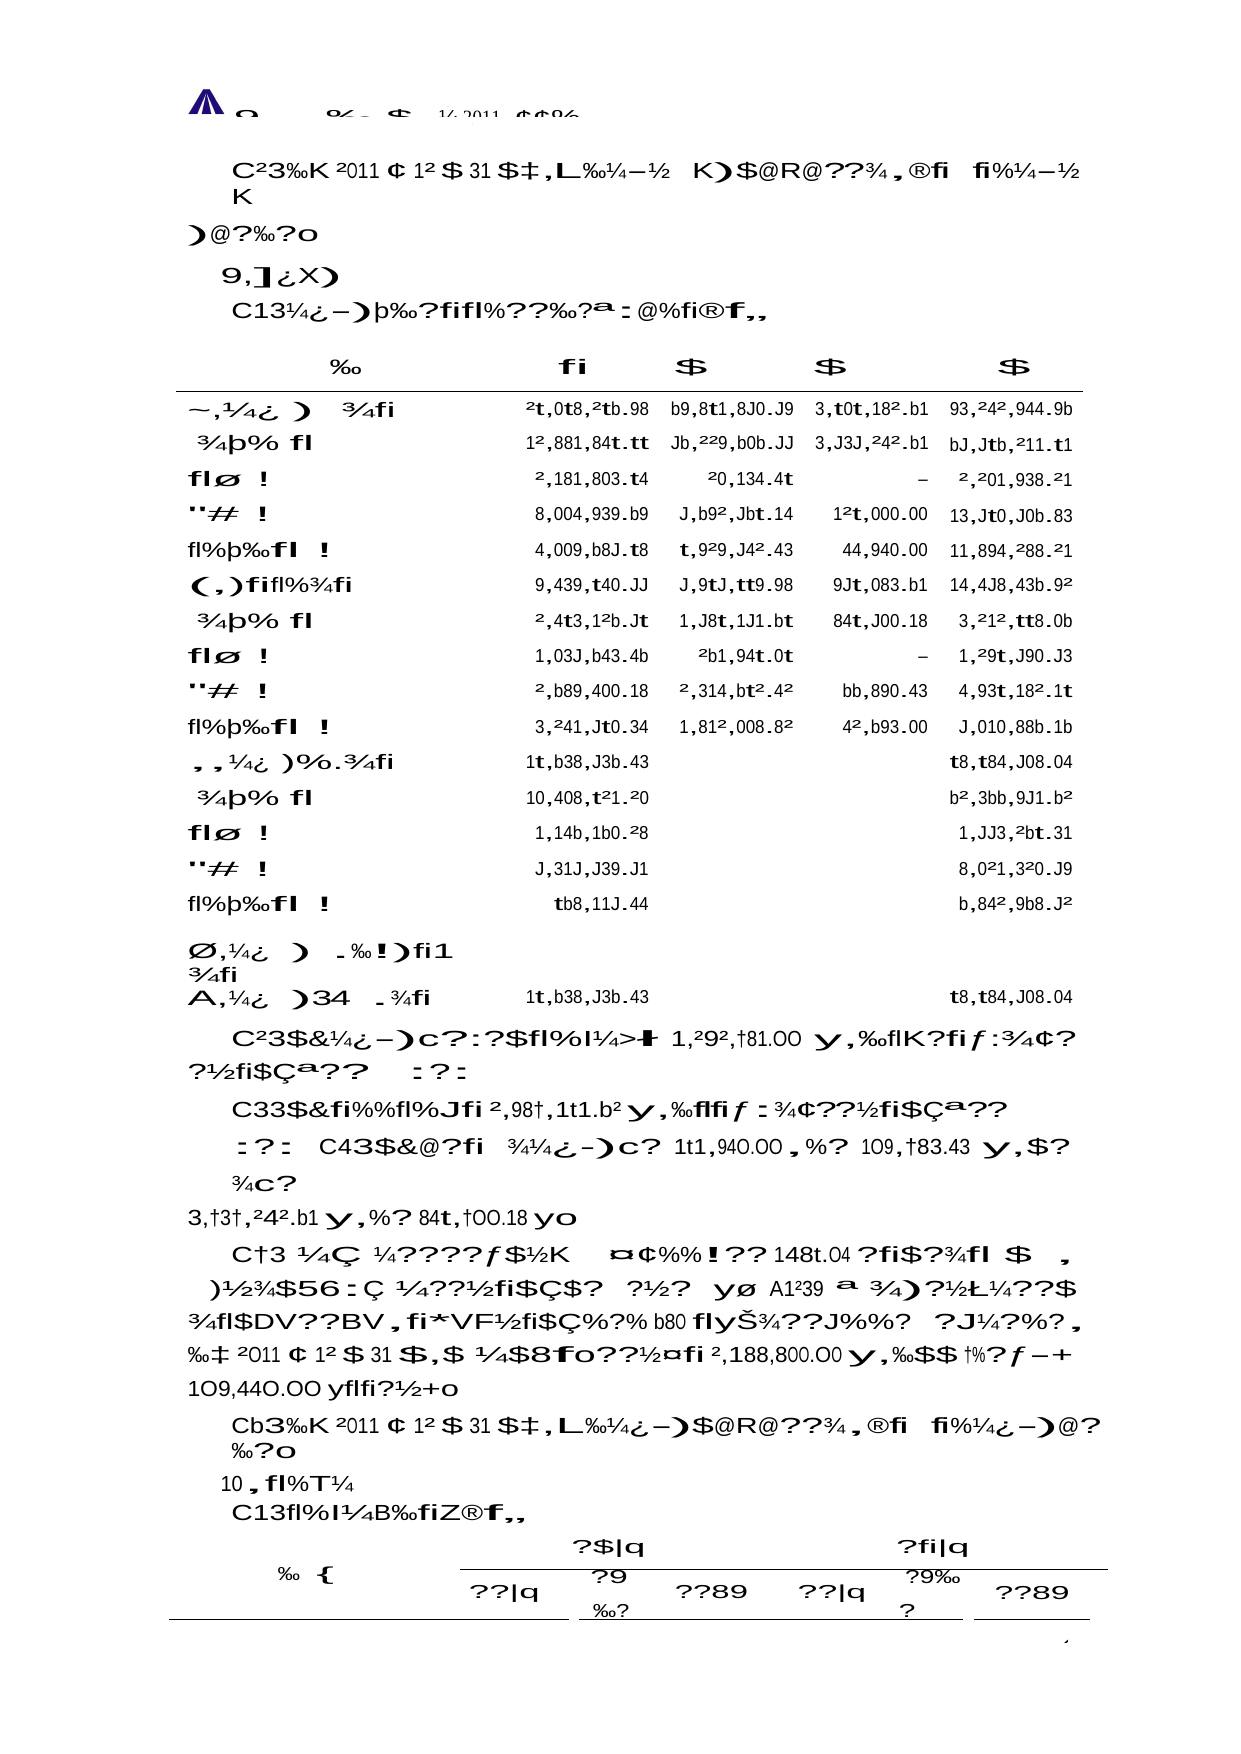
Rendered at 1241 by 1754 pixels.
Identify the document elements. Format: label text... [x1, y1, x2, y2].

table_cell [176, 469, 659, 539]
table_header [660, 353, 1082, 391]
text ?$|q ?fi|q [571, 1536, 1103, 1558]
text C33$&fi%%fl%Jfi ²,98†,1t1.b² y,‰flfiƒ:¾¢??½fi$Çª?? :?: C43$&@?fi ¾¼¿-)c? 1t1,94O.OO,%? 1O9,†83.43 y,$? ¾c? [231, 1097, 1103, 1196]
text C13fl%I¼B‰fiZ®f„ [231, 1499, 1103, 1525]
text ??89 ??|q ?9‰ [674, 1583, 963, 1602]
text Cb3‰K ²O11 ¢ 1² $ 31 $‡,L‰¼¿-)$@R@??¾,®fi fi%¼¿-)@?‰?o [231, 1413, 1103, 1464]
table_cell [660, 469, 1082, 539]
text ??89 [994, 1587, 1103, 1602]
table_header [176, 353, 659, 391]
picture [187, 88, 225, 115]
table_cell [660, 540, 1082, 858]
text ‰ { [277, 1570, 323, 1583]
text ¾fl$DV??BV,fi*VF½fi$Ç%?% b8O flyŠ¾??J%%? ?J¼?%?, [187, 1309, 1103, 1334]
text ‰ { [622, 1570, 930, 1583]
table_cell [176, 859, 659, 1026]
text 10,fl%T¼ [220, 1471, 1103, 1496]
text C²3$&¼¿-)c?:?$fl%I¼>ł 1,²9²,†81.OO y,‰flK?fiƒ:¾¢? [231, 1026, 1103, 1051]
text 3,†3†,²4².b1 y,%? 84t,†OO.18 yo [187, 1208, 1103, 1230]
text )½¾$56:Ç ¼??½fi$Ç$? ?½? yø A1²39 ª ¾)?½Ł¼??$ [187, 1276, 1103, 1301]
text ‰ { [929, 1570, 947, 1583]
text C13¼¿-)þ‰?fifl%??‰?ª:@%fi®f„ [231, 297, 1103, 323]
text )@?‰?o [187, 221, 1103, 246]
text ‰ { [938, 1570, 1103, 1583]
text C†3 ¼Ç ¼????ƒ$½K ¤¢%%!?? 148t.O4 ?fi$?¾fl $ , [231, 1242, 1103, 1267]
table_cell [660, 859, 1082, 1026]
text 9,]¿X) [220, 263, 1103, 288]
text ‰ { [324, 1570, 623, 1583]
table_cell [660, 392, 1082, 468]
text C²3‰K ²O11 ¢ 1² $ 31 $‡,L‰¼-½ K)$@R@??¾,®fi fi%¼-½ K [231, 158, 1103, 209]
text ??|q ?9 [469, 1583, 630, 1602]
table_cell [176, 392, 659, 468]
text ‰‡ ²O11 ¢ 1² $ 31 $,$ ¼$8fo??½¤fi ²,188,8OO.OO y,‰$$ †%?ƒ-+ 1O9,44O.OO yflfi?½+o [187, 1342, 1103, 1401]
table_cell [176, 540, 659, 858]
text ?½fi$Çª?? :?: [187, 1059, 1103, 1084]
text ‰? ? [168, 1602, 1103, 1621]
